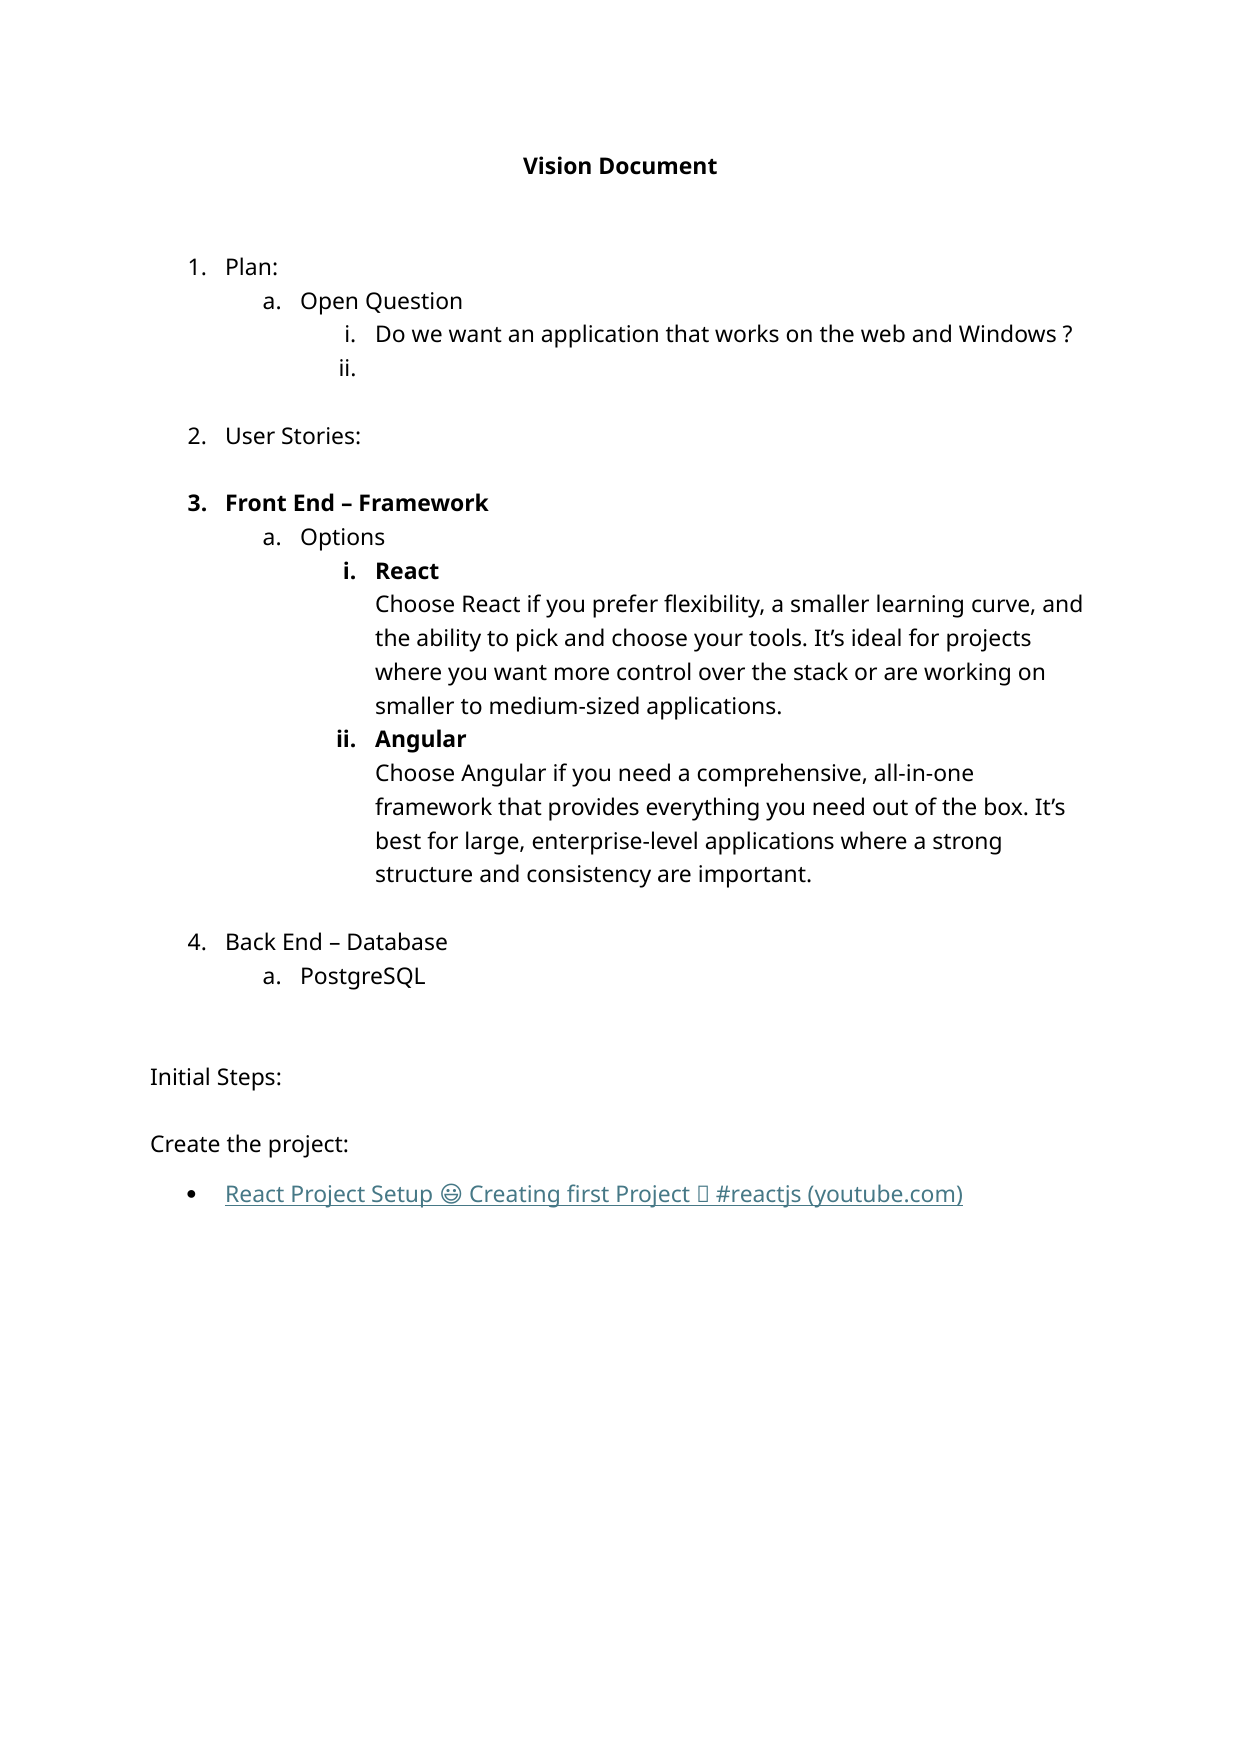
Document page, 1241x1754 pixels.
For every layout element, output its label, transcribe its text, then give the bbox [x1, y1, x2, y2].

list Choose Angular if you need a comprehensive, all-in-one framework that provides everything you need out of the box. It’s best for large, enterprise-level applications where a strong structure and consistency are important. [375, 757, 1090, 923]
list Choose React if you prefer flexibility, a smaller learning curve, and the ability to pick and choose your tools. It’s ideal for projects where you want more control over the stack or are working on smaller to medium-sized applications. [375, 588, 1090, 721]
list Back End – Database [187, 926, 1090, 957]
list Open Question [262, 284, 1090, 316]
list PostgreSQL [262, 959, 1090, 991]
list Plan: [187, 251, 1090, 282]
list User Stories: [187, 419, 1090, 484]
list Front End – Framework [187, 487, 1090, 518]
list React [356, 554, 1090, 586]
text Initial Steps: Create the project: [150, 1060, 1090, 1159]
list Options [262, 521, 1090, 552]
list Do we want an application that works on the web and Windows ? [356, 318, 1090, 349]
list Angular [356, 723, 1090, 754]
text Vision Document [150, 150, 1090, 181]
list React Project Setup 😃 Creating first Project 🤯 #reactjs (youtube.com) [187, 1178, 1090, 1209]
